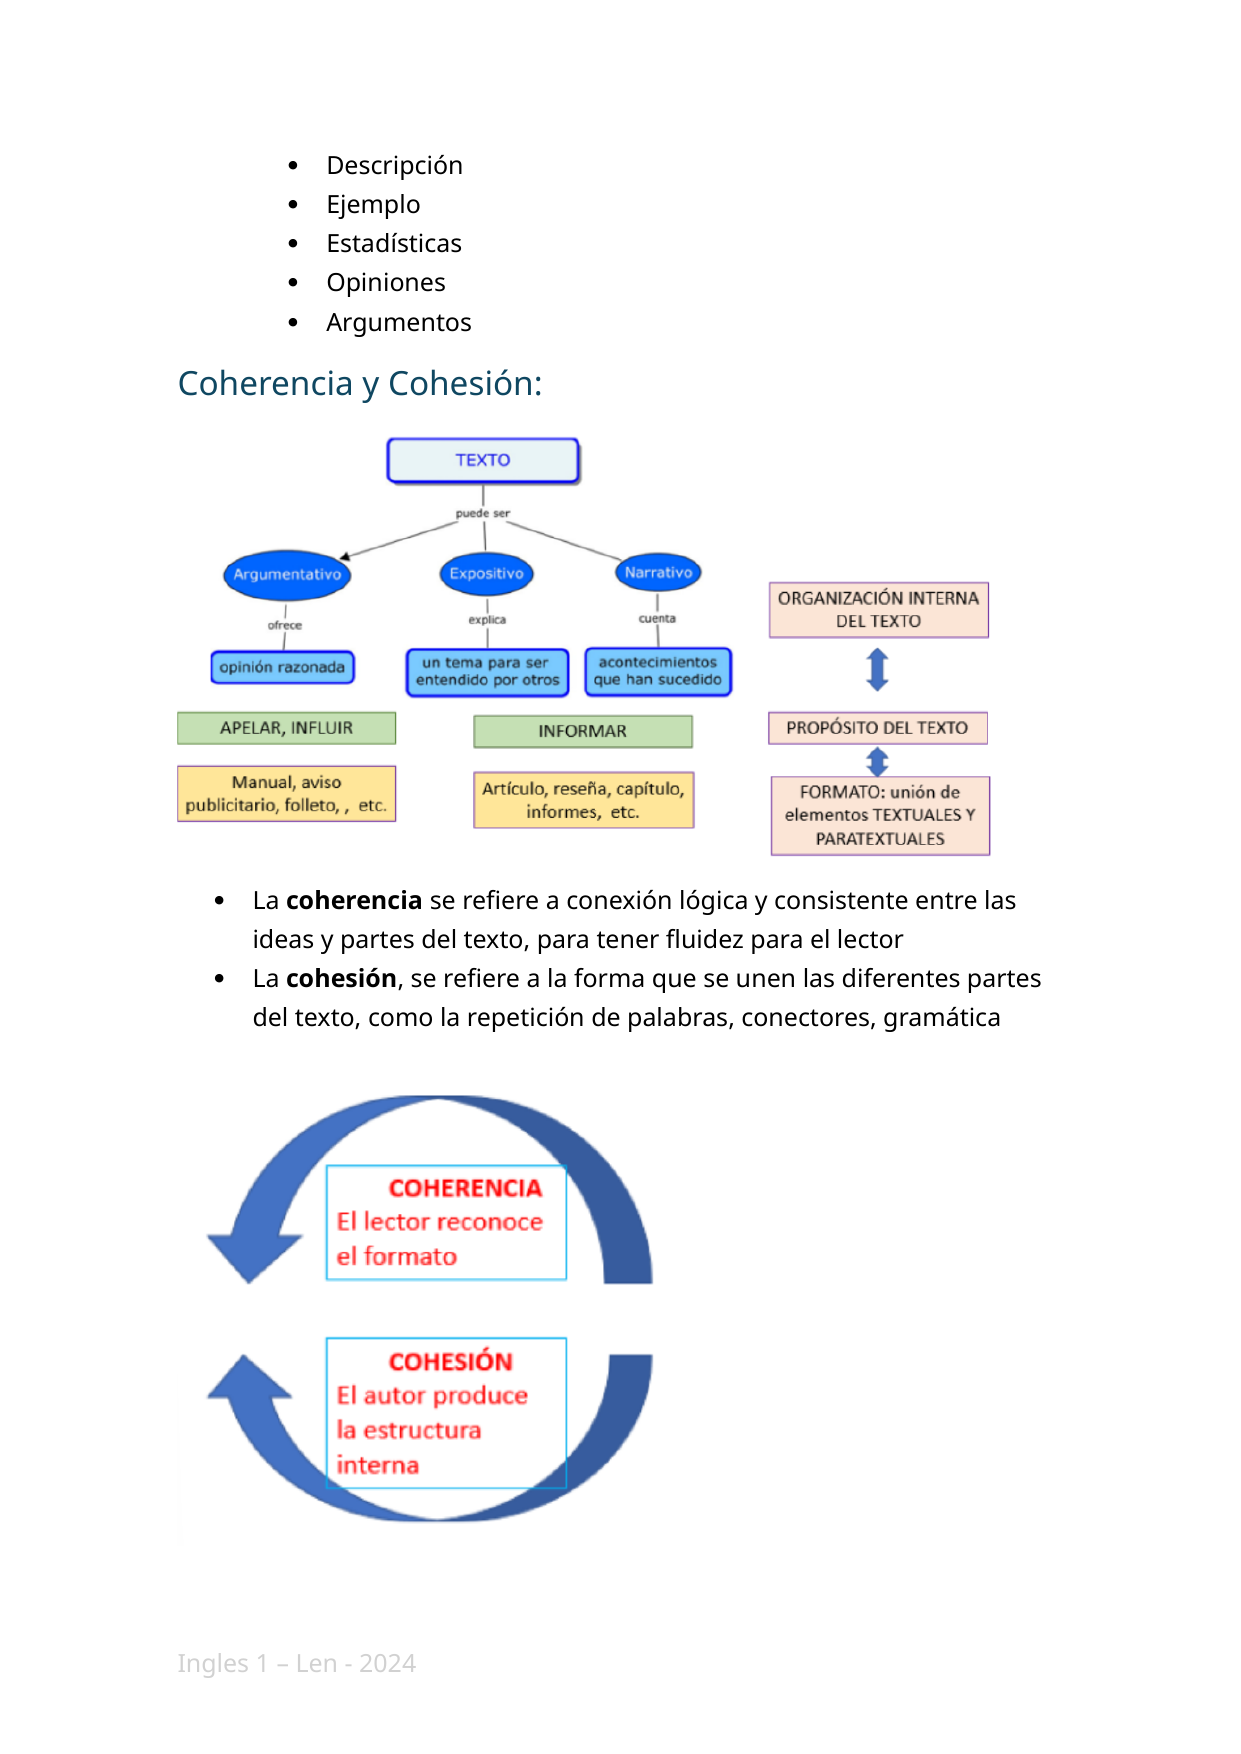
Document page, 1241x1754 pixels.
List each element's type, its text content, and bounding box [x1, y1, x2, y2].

list La cohesión, se refiere a la forma que se unen las diferentes partes del texto, como la repetición de palabras, conectores, gramática [215, 961, 1063, 1034]
picture [177, 1055, 699, 1546]
list Opiniones [288, 265, 1063, 299]
list La coherencia se refiere a conexión lógica y consistente entre las ideas y partes del texto, para tener fluidez para el lector [215, 882, 1063, 956]
list Ejemplo [288, 187, 1063, 221]
subtitle Coherencia y Cohesión: [177, 360, 1063, 406]
picture [177, 420, 996, 861]
list Estadísticas [288, 226, 1063, 260]
list Descripción [288, 148, 1063, 182]
list Argumentos [288, 304, 1063, 338]
